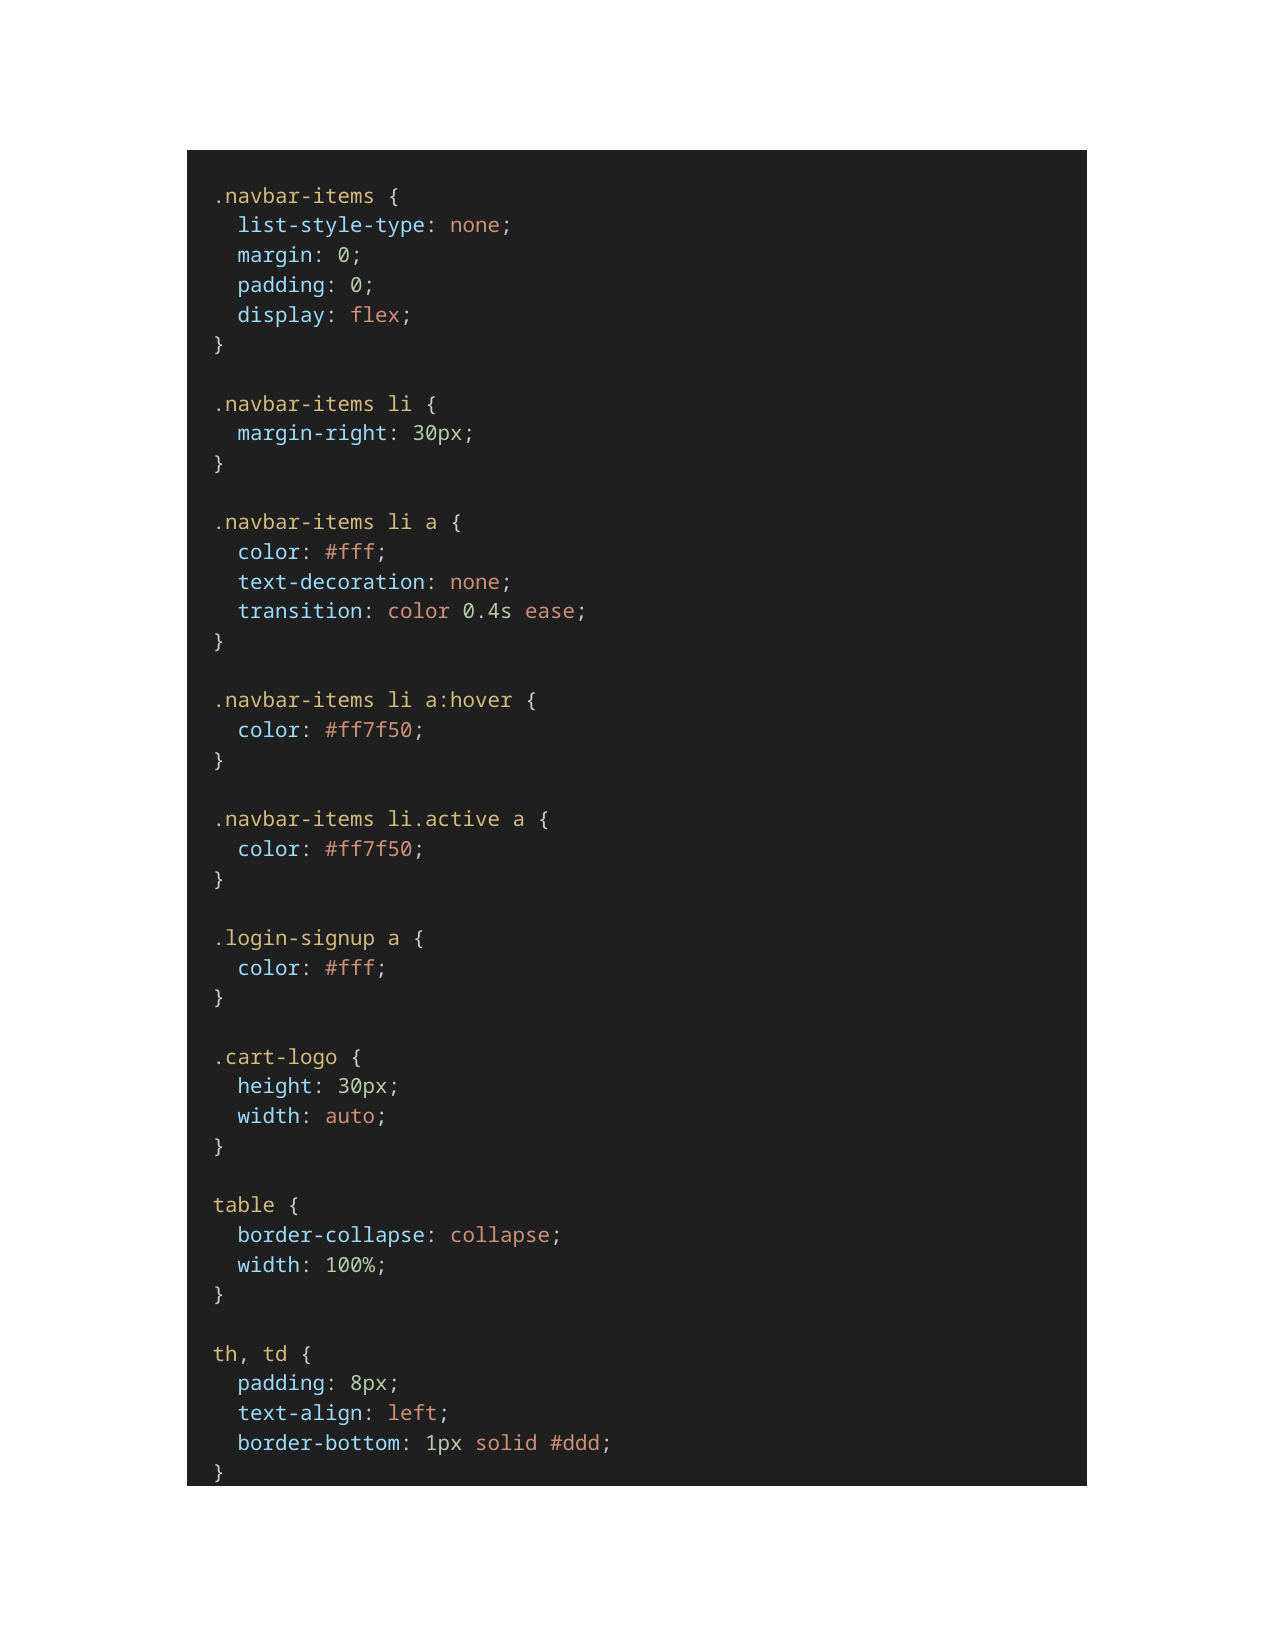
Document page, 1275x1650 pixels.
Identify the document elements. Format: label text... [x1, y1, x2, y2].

text .login-signup a { [187, 922, 1087, 952]
text list-style-type: none; [187, 209, 1087, 239]
text width: auto; [187, 1100, 1087, 1130]
text color: #ff7f50; [187, 833, 1087, 862]
text margin: 0; [187, 239, 1087, 269]
text width: 100%; [187, 1248, 1087, 1278]
text } [187, 862, 1087, 892]
text text-align: left; [187, 1397, 1087, 1427]
text border-bottom: 1px solid #ddd; [187, 1427, 1087, 1456]
text table { [187, 1189, 1087, 1219]
text } [187, 447, 1087, 477]
text } [187, 1456, 1087, 1486]
text } [187, 744, 1087, 773]
text .navbar-items li a { [187, 506, 1087, 536]
text } [187, 981, 1087, 1011]
text th, td { [187, 1337, 1087, 1367]
text } [187, 328, 1087, 358]
text .navbar-items li a:hover { [187, 684, 1087, 714]
text padding: 8px; [187, 1367, 1087, 1397]
text .cart-logo { [187, 1041, 1087, 1070]
text padding: 0; [187, 269, 1087, 298]
text } [187, 625, 1087, 655]
text text-decoration: none; [187, 566, 1087, 595]
text } [187, 1278, 1087, 1308]
text border-collapse: collapse; [187, 1219, 1087, 1248]
text display: flex; [187, 298, 1087, 328]
text color: #fff; [187, 536, 1087, 566]
text .navbar-items { [187, 180, 1087, 209]
text } [187, 1130, 1087, 1159]
text color: #ff7f50; [187, 714, 1087, 744]
text .navbar-items li.active a { [187, 803, 1087, 833]
text height: 30px; [187, 1070, 1087, 1100]
text margin-right: 30px; [187, 417, 1087, 447]
text .navbar-items li { [187, 387, 1087, 417]
text color: #fff; [187, 952, 1087, 981]
text transition: color 0.4s ease; [187, 595, 1087, 625]
